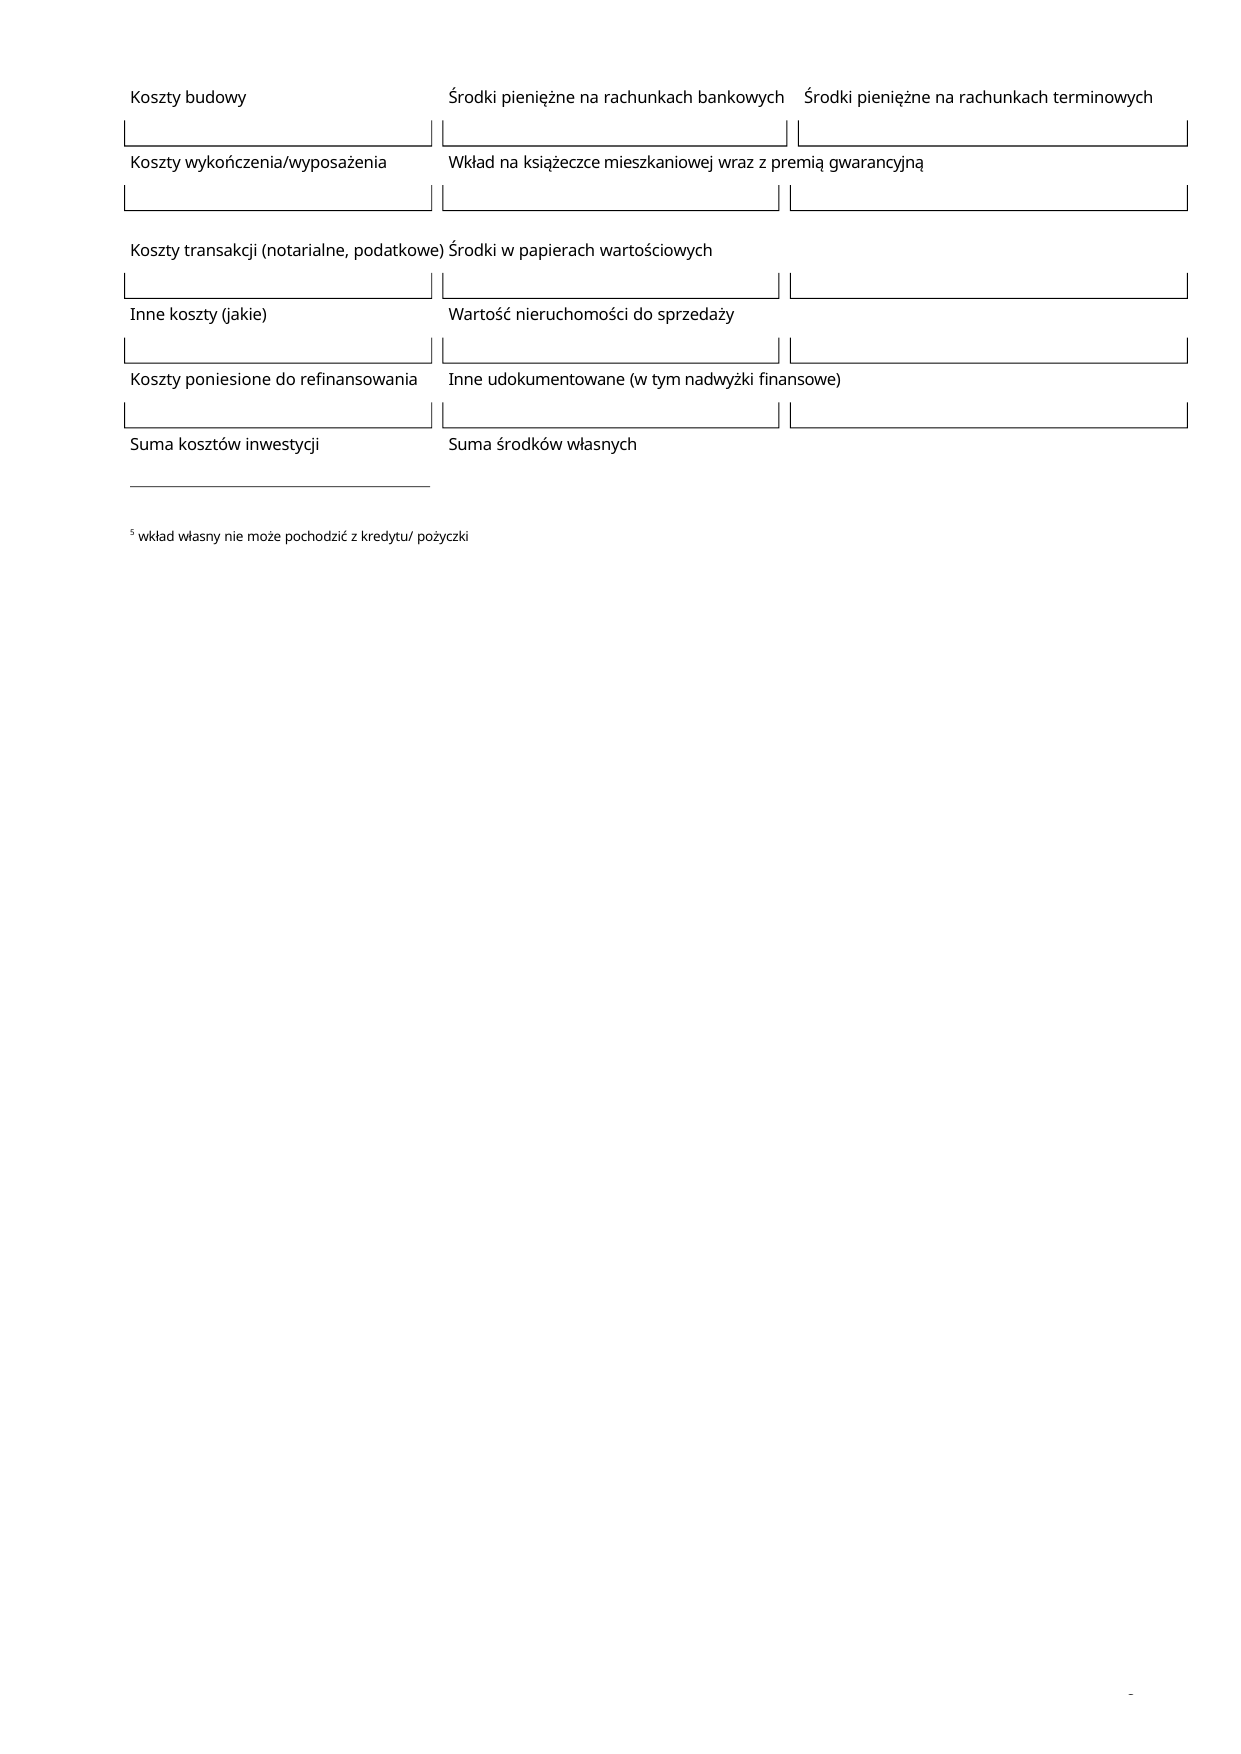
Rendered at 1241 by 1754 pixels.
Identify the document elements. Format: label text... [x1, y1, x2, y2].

text Koszty poniesione do refinansowania Inne udokumentowane (w tym nadwyżki finansowe) [130, 341, 1192, 390]
text Koszty transakcji (notarialne, podatkowe) Środki w papierach wartościowych [130, 238, 1192, 261]
text Suma kosztów inwestycji Suma środków własnych [130, 405, 1192, 455]
text 5 wkład własny nie może pochodzić z kredytu/ pożyczki [130, 527, 1192, 545]
text Koszty budowy Środki pieniężne na rachunkach bankowych Środki pieniężne na rachunkach terminowych [130, 85, 1192, 108]
text Inne koszty (jakie) Wartość nieruchomości do sprzedaży [130, 276, 1192, 325]
text Koszty wykończenia/wyposażenia Wkład na książeczce mieszkaniowej wraz z premią gwarancyjną [130, 123, 1192, 173]
